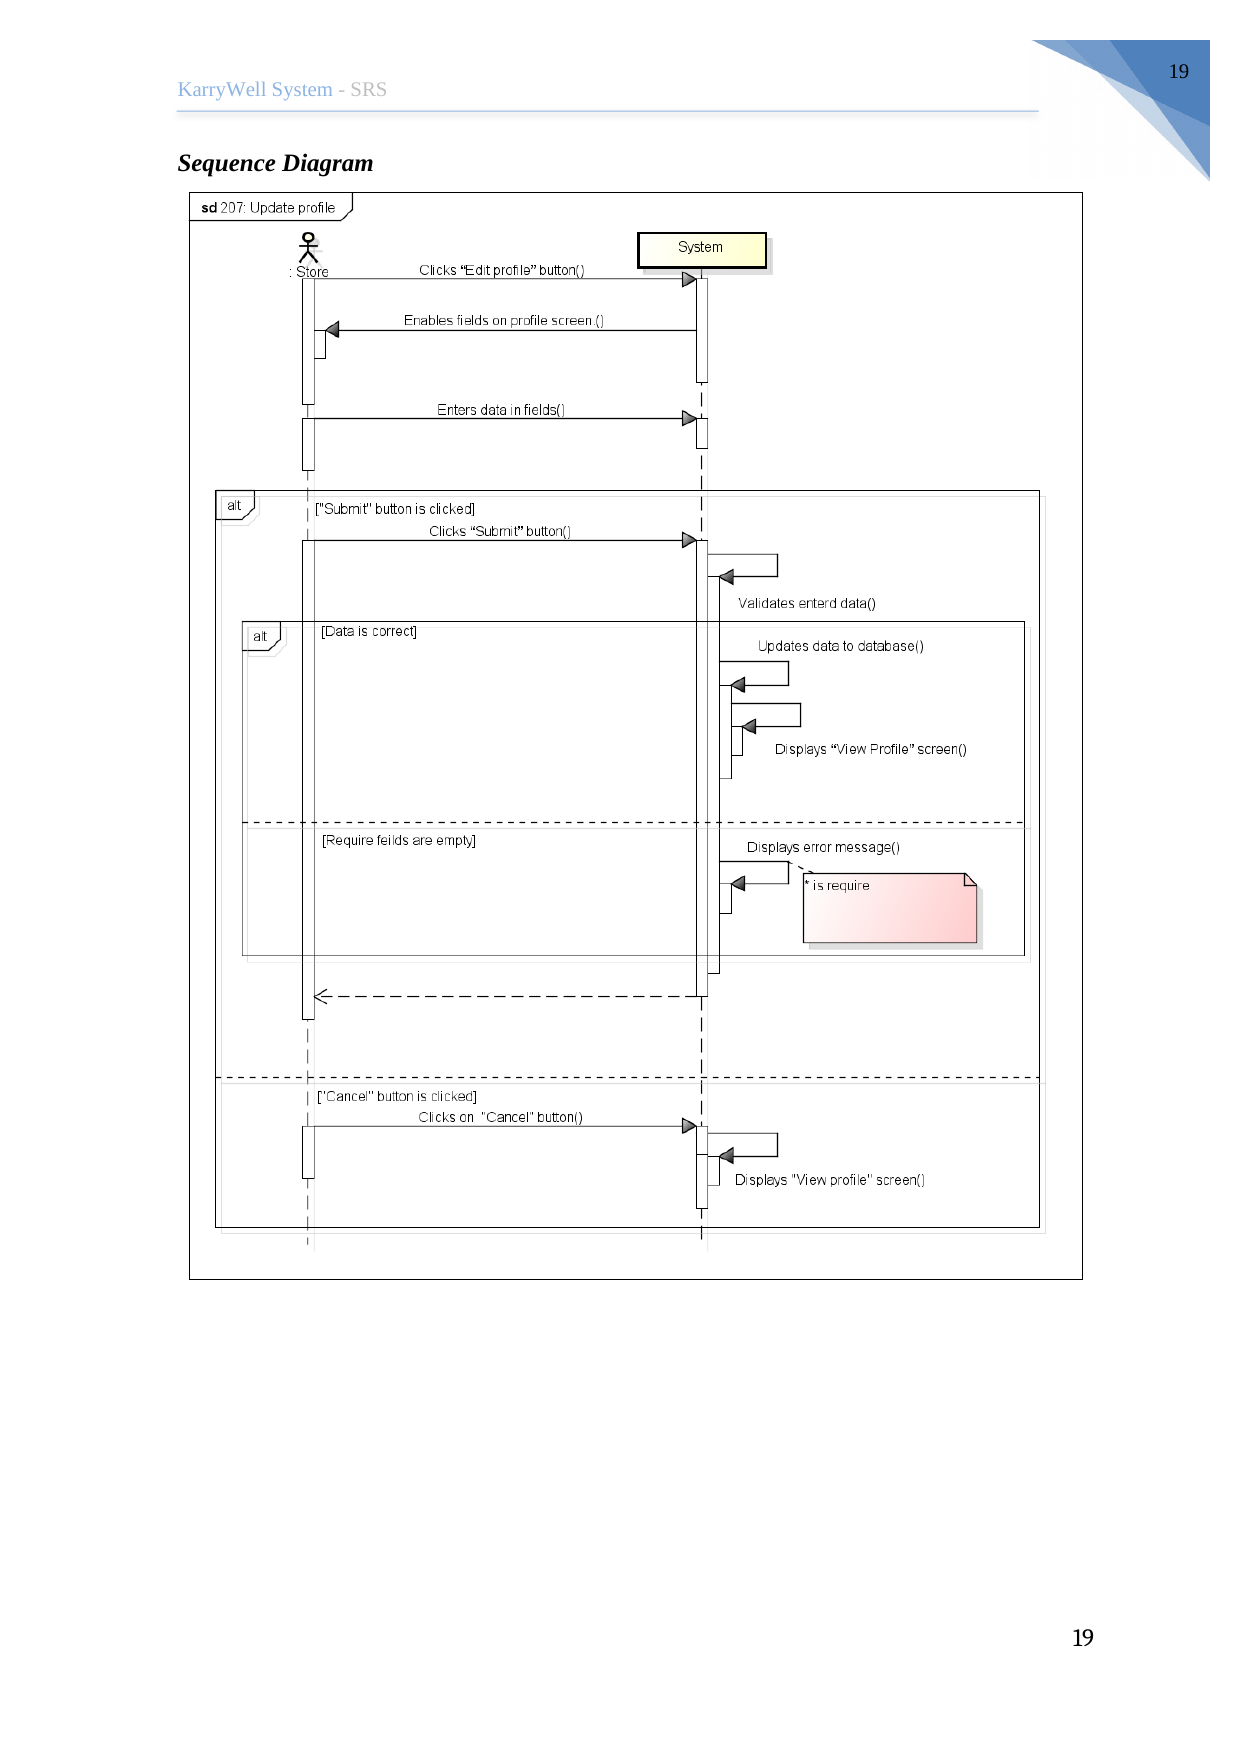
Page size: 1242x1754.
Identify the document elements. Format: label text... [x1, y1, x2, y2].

text Sequence Diagram [177, 148, 1094, 176]
picture [177, 40, 1210, 1291]
